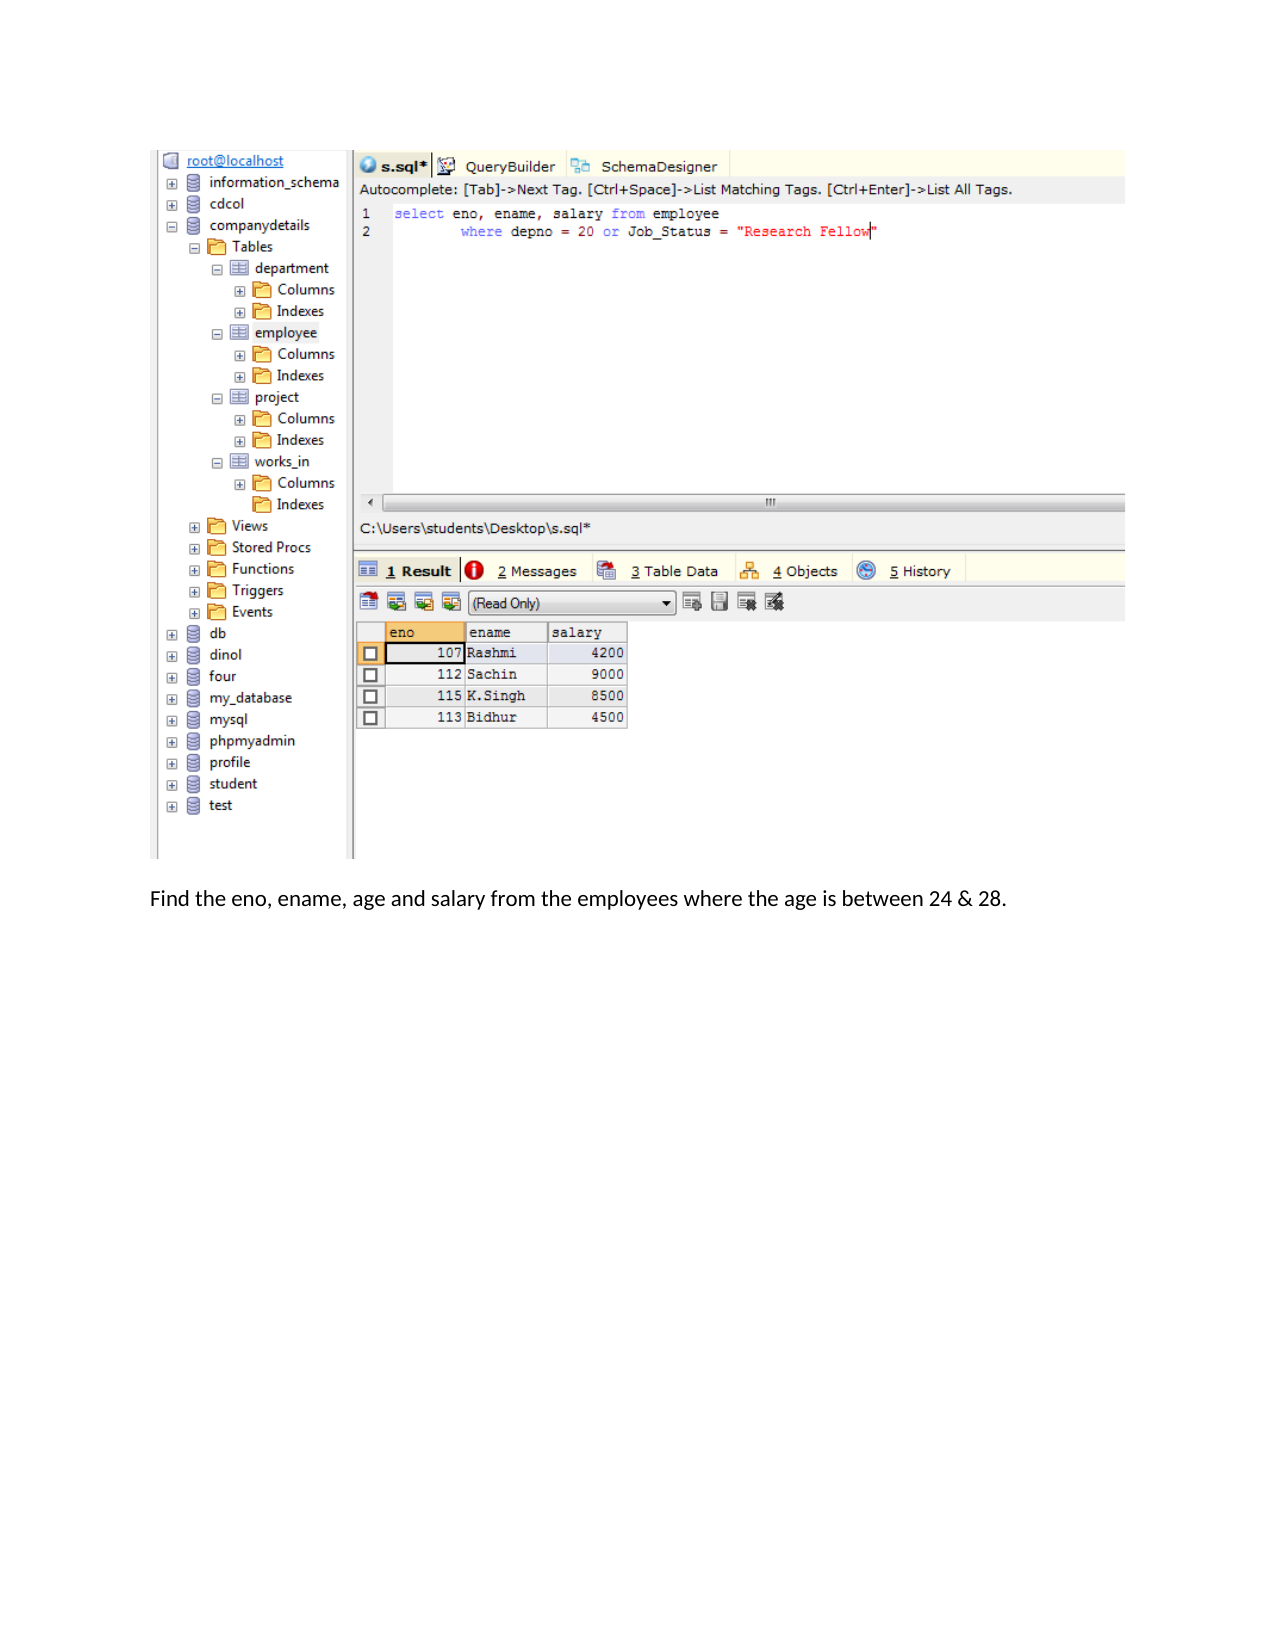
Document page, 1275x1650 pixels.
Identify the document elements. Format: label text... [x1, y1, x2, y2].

picture [150, 150, 1125, 859]
text Find the eno, ename, age and salary from the employees where the age is between 24 & 28. [150, 884, 1125, 912]
